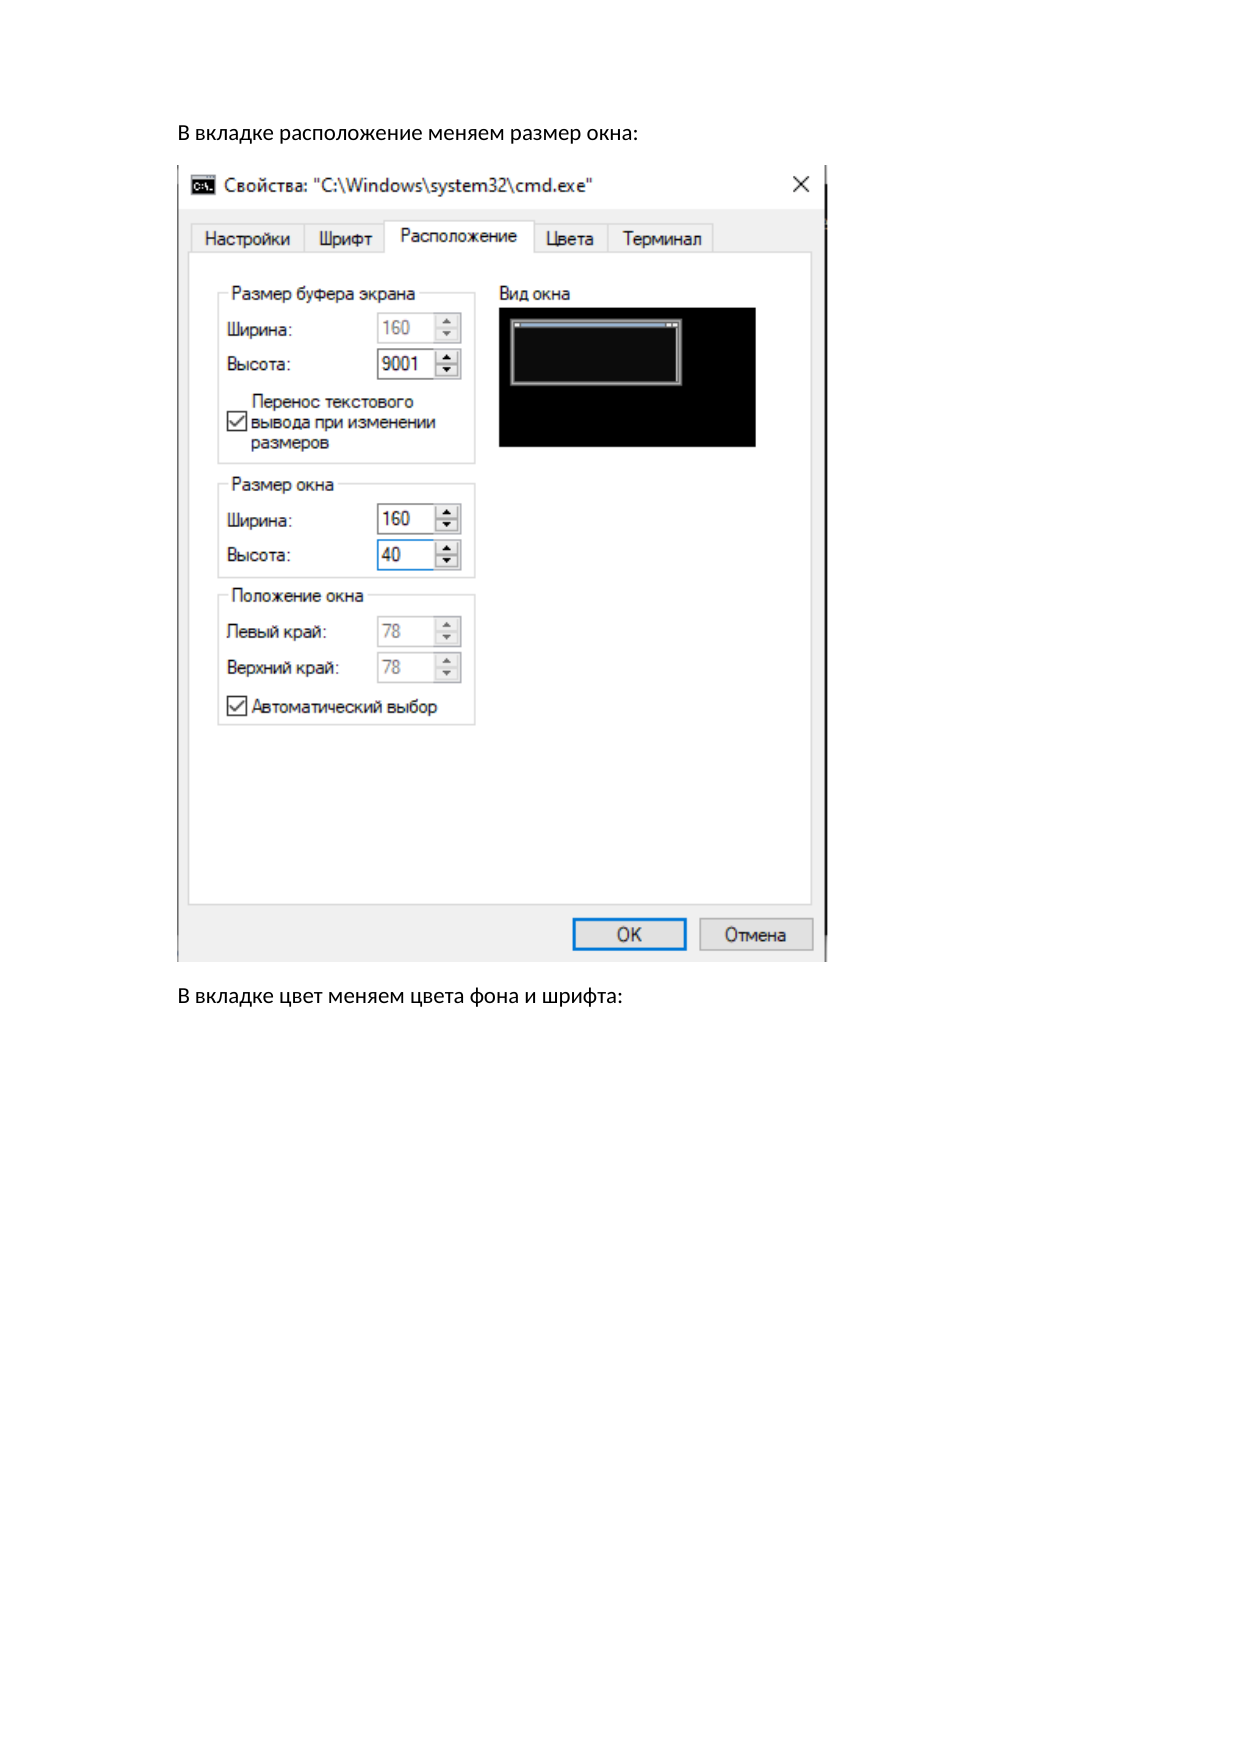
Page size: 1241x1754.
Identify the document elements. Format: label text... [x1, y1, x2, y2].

text В вкладке цвет меняем цвета фона и шрифта: [177, 981, 1152, 1009]
text В вкладке расположение меняем размер окна: [177, 118, 1152, 146]
picture [177, 165, 828, 962]
